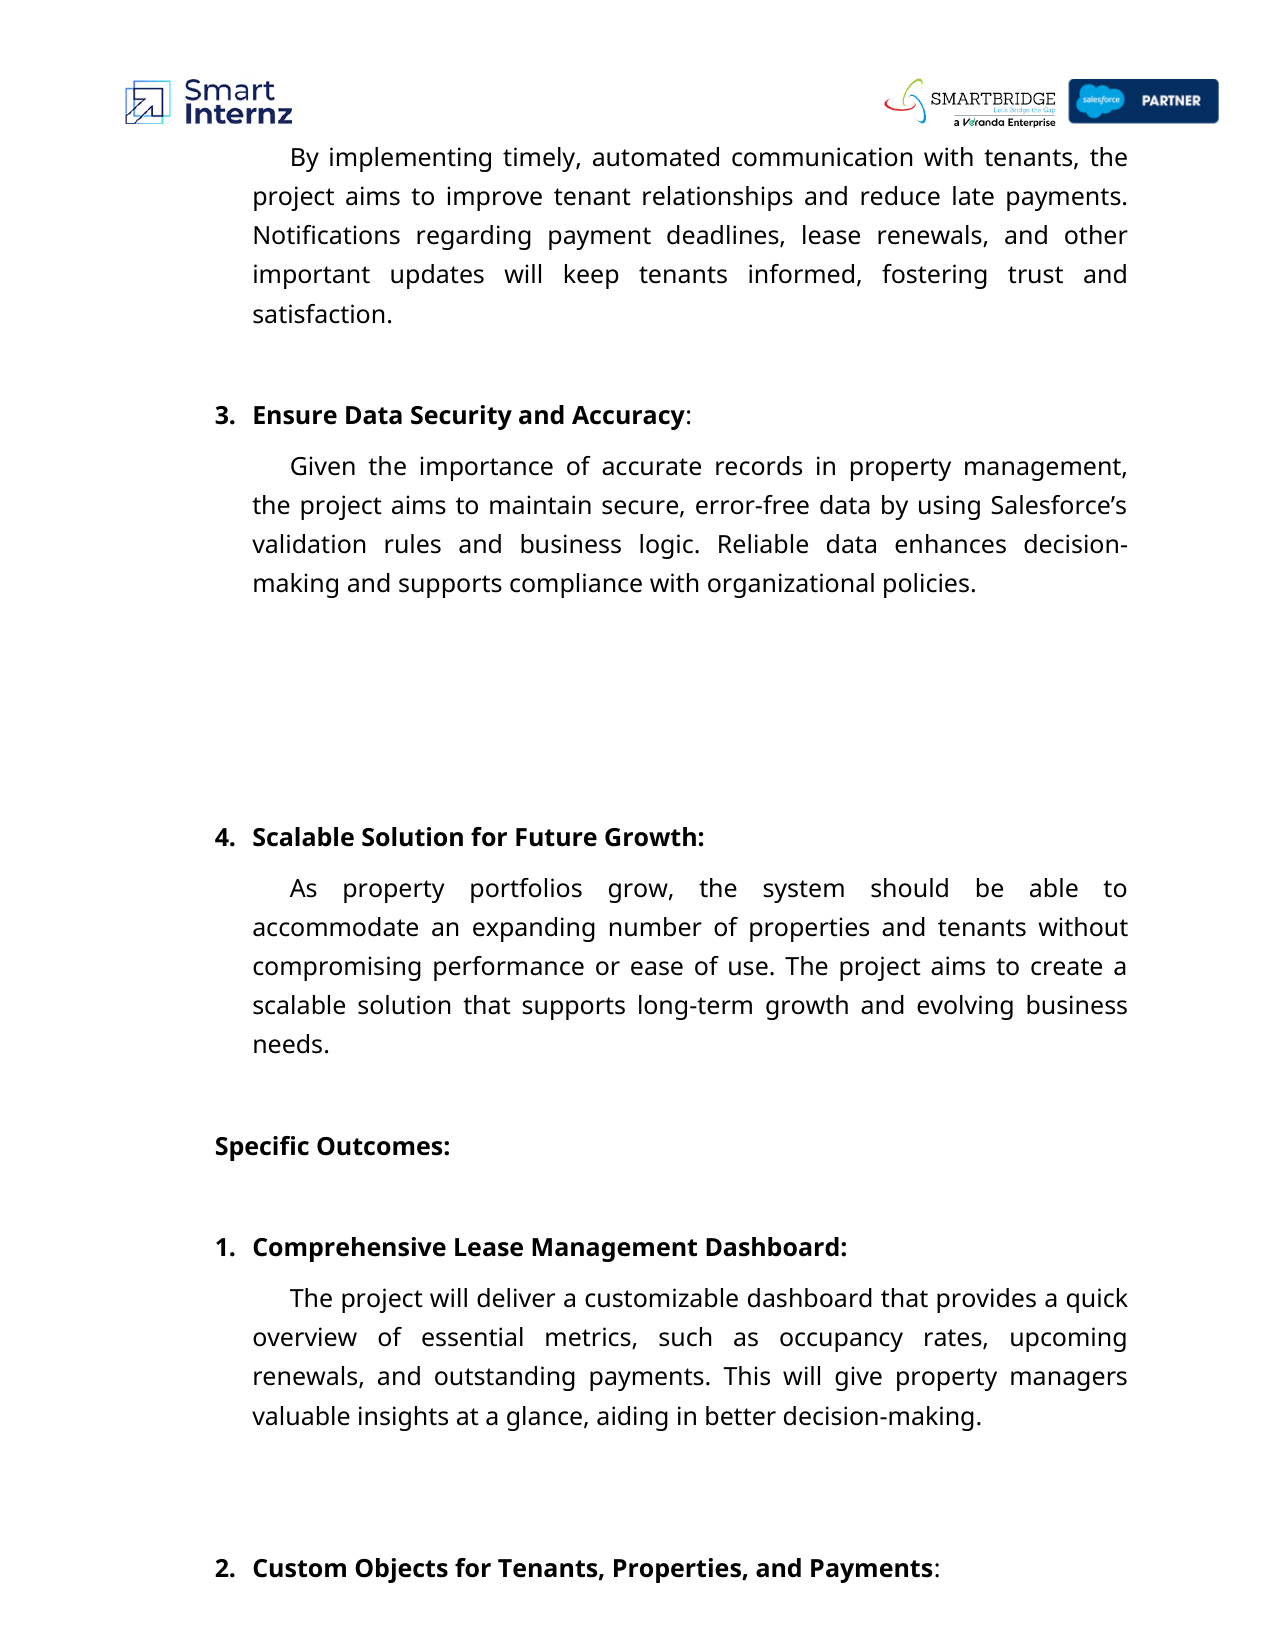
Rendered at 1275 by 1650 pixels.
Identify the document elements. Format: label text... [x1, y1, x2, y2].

list Comprehensive Lease Management Dashboard: [214, 1230, 1129, 1264]
list Ensure Data Security and Accuracy: [214, 398, 1129, 432]
picture [120, 79, 297, 124]
text The project will deliver a customizable dashboard that provides a quick overview of essential metrics, such as occupancy rates, upcoming renewals, and outstanding payments. This will give property managers valuable insights at a glance, aiding in better decision-making. [252, 1281, 1129, 1432]
picture [875, 73, 1219, 132]
text As property portfolios grow, the system should be able to accommodate an expanding number of properties and tenants without compromising performance or ease of use. The project aims to create a scalable solution that supports long-term growth and evolving business needs. [252, 870, 1129, 1061]
text By implementing timely, automated communication with tenants, the project aims to improve tenant relationships and reduce late payments. Notifications regarding payment deadlines, lease renewals, and other important updates will keep tenants informed, fostering trust and satisfaction. [252, 139, 1129, 330]
text Given the importance of accurate records in property management, the project aims to maintain secure, error-free data by using Salesforce’s validation rules and business logic. Reliable data enhances decision-making and supports compliance with organizational policies. [252, 448, 1129, 600]
list Scalable Solution for Future Growth: [214, 819, 1129, 854]
text Specific Outcomes: [214, 1128, 1129, 1162]
list Custom Objects for Tenants, Properties, and Payments: [214, 1550, 1129, 1584]
